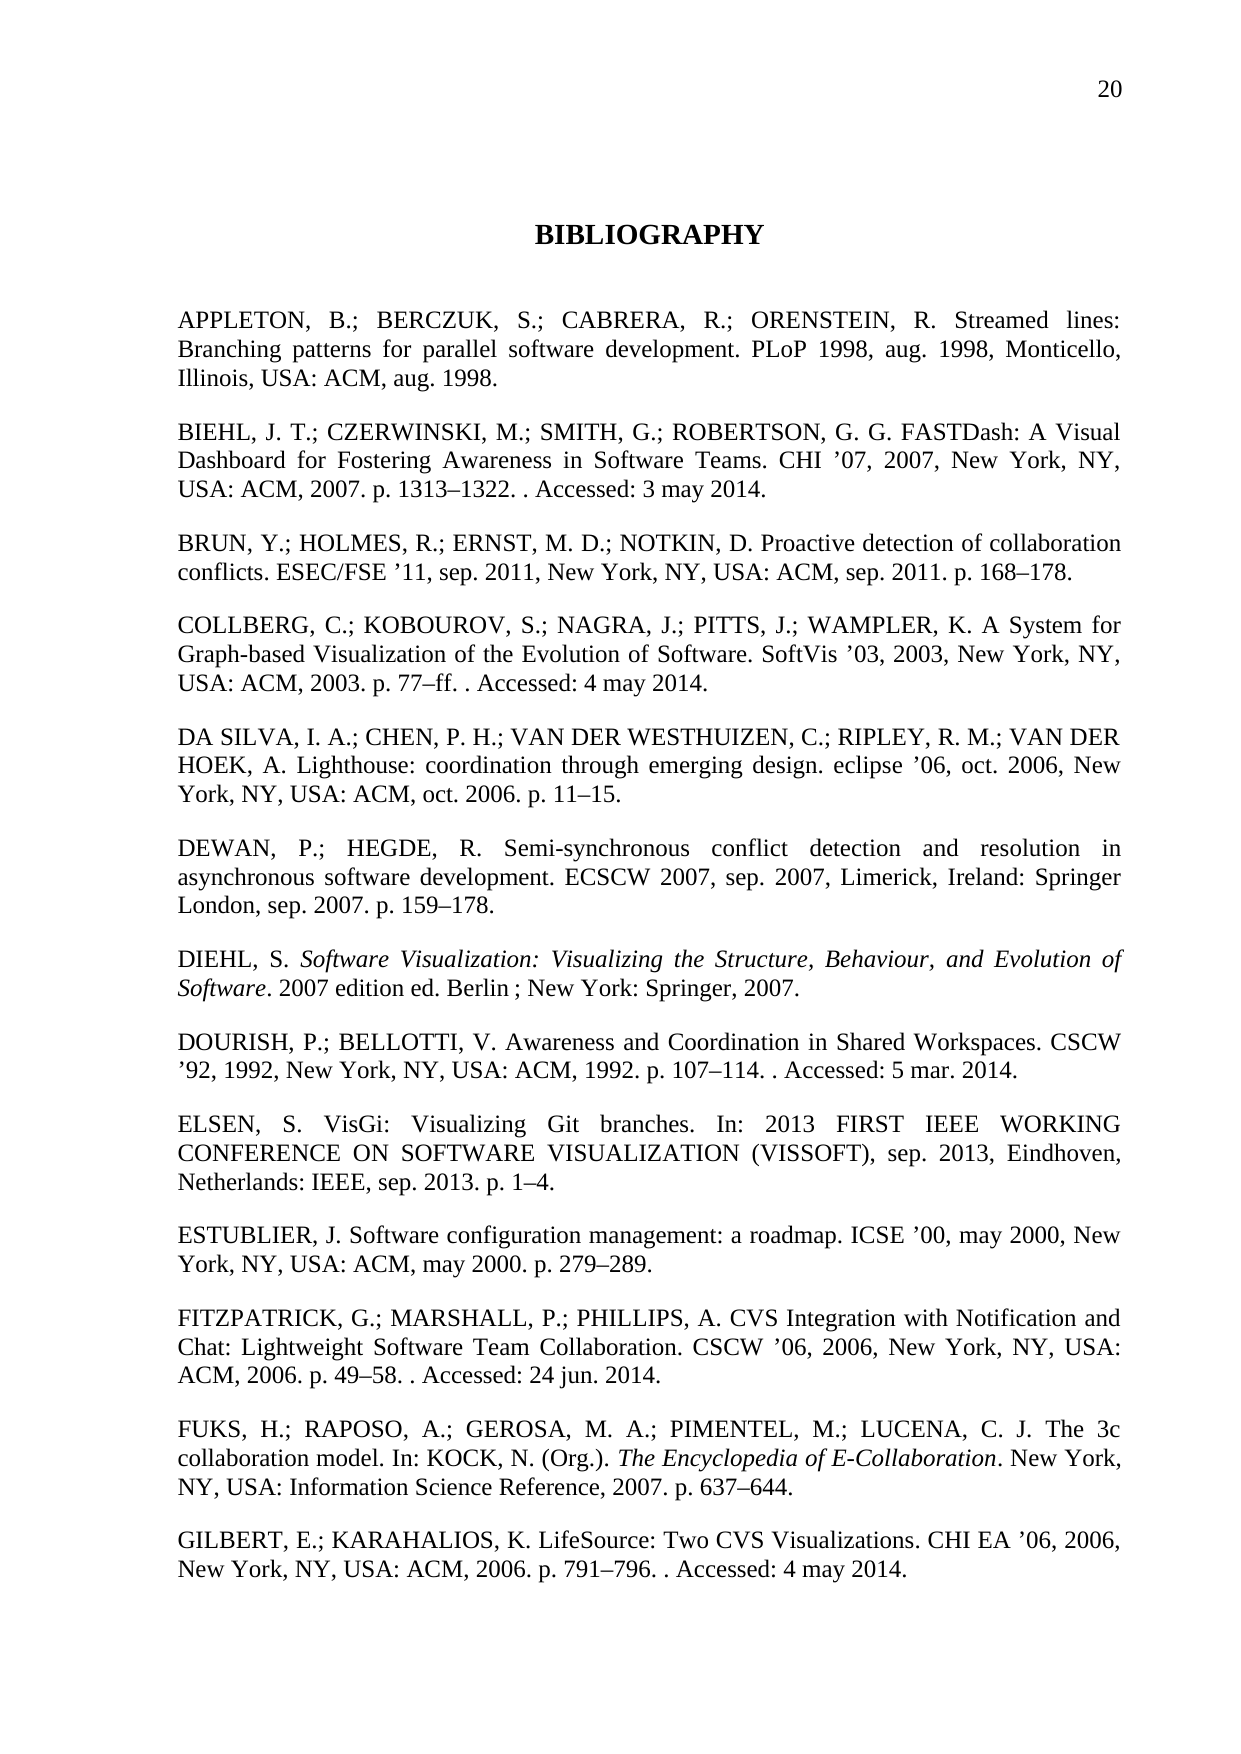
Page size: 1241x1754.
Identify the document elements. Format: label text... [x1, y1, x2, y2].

text ESTUBLIER, J. Software configuration management: a roadmap. ICSE ’00, may 2000, New York, NY, USA: ACM, may 2000. p. 279–289. [177, 1220, 1122, 1278]
text FITZPATRICK, G.; MARSHALL, P.; PHILLIPS, A. CVS Integration with Notification and Chat: Lightweight Software Team Collaboration. CSCW ’06, 2006, New York, NY, USA: ACM, 2006. p. 49–58. . Accessed: 24 jun. 2014. [177, 1303, 1122, 1389]
text DEWAN, P.; HEGDE, R. Semi-synchronous conflict detection and resolution in asynchronous software development. ECSCW 2007, sep. 2007, Limerick, Ireland: Springer London, sep. 2007. p. 159–178. [177, 833, 1122, 919]
text APPLETON, B.; BERCZUK, S.; CABRERA, R.; ORENSTEIN, R. Streamed lines: Branching patterns for parallel software development. PLoP 1998, aug. 1998, Monticello, Illinois, USA: ACM, aug. 1998. [177, 305, 1122, 392]
text DOURISH, P.; BELLOTTI, V. Awareness and Coordination in Shared Workspaces. CSCW ’92, 1992, New York, NY, USA: ACM, 1992. p. 107–114. . Accessed: 5 mar. 2014. [177, 1027, 1122, 1084]
text DA SILVA, I. A.; CHEN, P. H.; VAN DER WESTHUIZEN, C.; RIPLEY, R. M.; VAN DER HOEK, A. Lighthouse: coordination through emerging design. eclipse ’06, oct. 2006, New York, NY, USA: ACM, oct. 2006. p. 11–15. [177, 722, 1122, 808]
text DIEHL, S. Software Visualization: Visualizing the Structure, Behaviour, and Evolution of Software. 2007 edition ed. Berlin ; New York: Springer, 2007. [177, 944, 1122, 1002]
text Bibliography [177, 217, 1122, 251]
text BIEHL, J. T.; CZERWINSKI, M.; SMITH, G.; ROBERTSON, G. G. FASTDash: A Visual Dashboard for Fostering Awareness in Software Teams. CHI ’07, 2007, New York, NY, USA: ACM, 2007. p. 1313–1322. . Accessed: 3 may 2014. [177, 417, 1122, 503]
text COLLBERG, C.; KOBOUROV, S.; NAGRA, J.; PITTS, J.; WAMPLER, K. A System for Graph-based Visualization of the Evolution of Software. SoftVis ’03, 2003, New York, NY, USA: ACM, 2003. p. 77–ff. . Accessed: 4 may 2014. [177, 610, 1122, 697]
text FUKS, H.; RAPOSO, A.; GEROSA, M. A.; PIMENTEL, M.; LUCENA, C. J. The 3c collaboration model. In: KOCK, N. (Org.). The Encyclopedia of E-Collaboration. New York, NY, USA: Information Science Reference, 2007. p. 637–644. [177, 1414, 1122, 1500]
text BRUN, Y.; HOLMES, R.; ERNST, M. D.; NOTKIN, D. Proactive detection of collaboration conflicts. ESEC/FSE ’11, sep. 2011, New York, NY, USA: ACM, sep. 2011. p. 168–178. [177, 528, 1122, 585]
text GILBERT, E.; KARAHALIOS, K. LifeSource: Two CVS Visualizations. CHI EA ’06, 2006, New York, NY, USA: ACM, 2006. p. 791–796. . Accessed: 4 may 2014. [177, 1525, 1122, 1583]
text ELSEN, S. VisGi: Visualizing Git branches. In: 2013 FIRST IEEE WORKING CONFERENCE ON SOFTWARE VISUALIZATION (VISSOFT), sep. 2013, Eindhoven, Netherlands: IEEE, sep. 2013. p. 1–4. [177, 1109, 1122, 1195]
